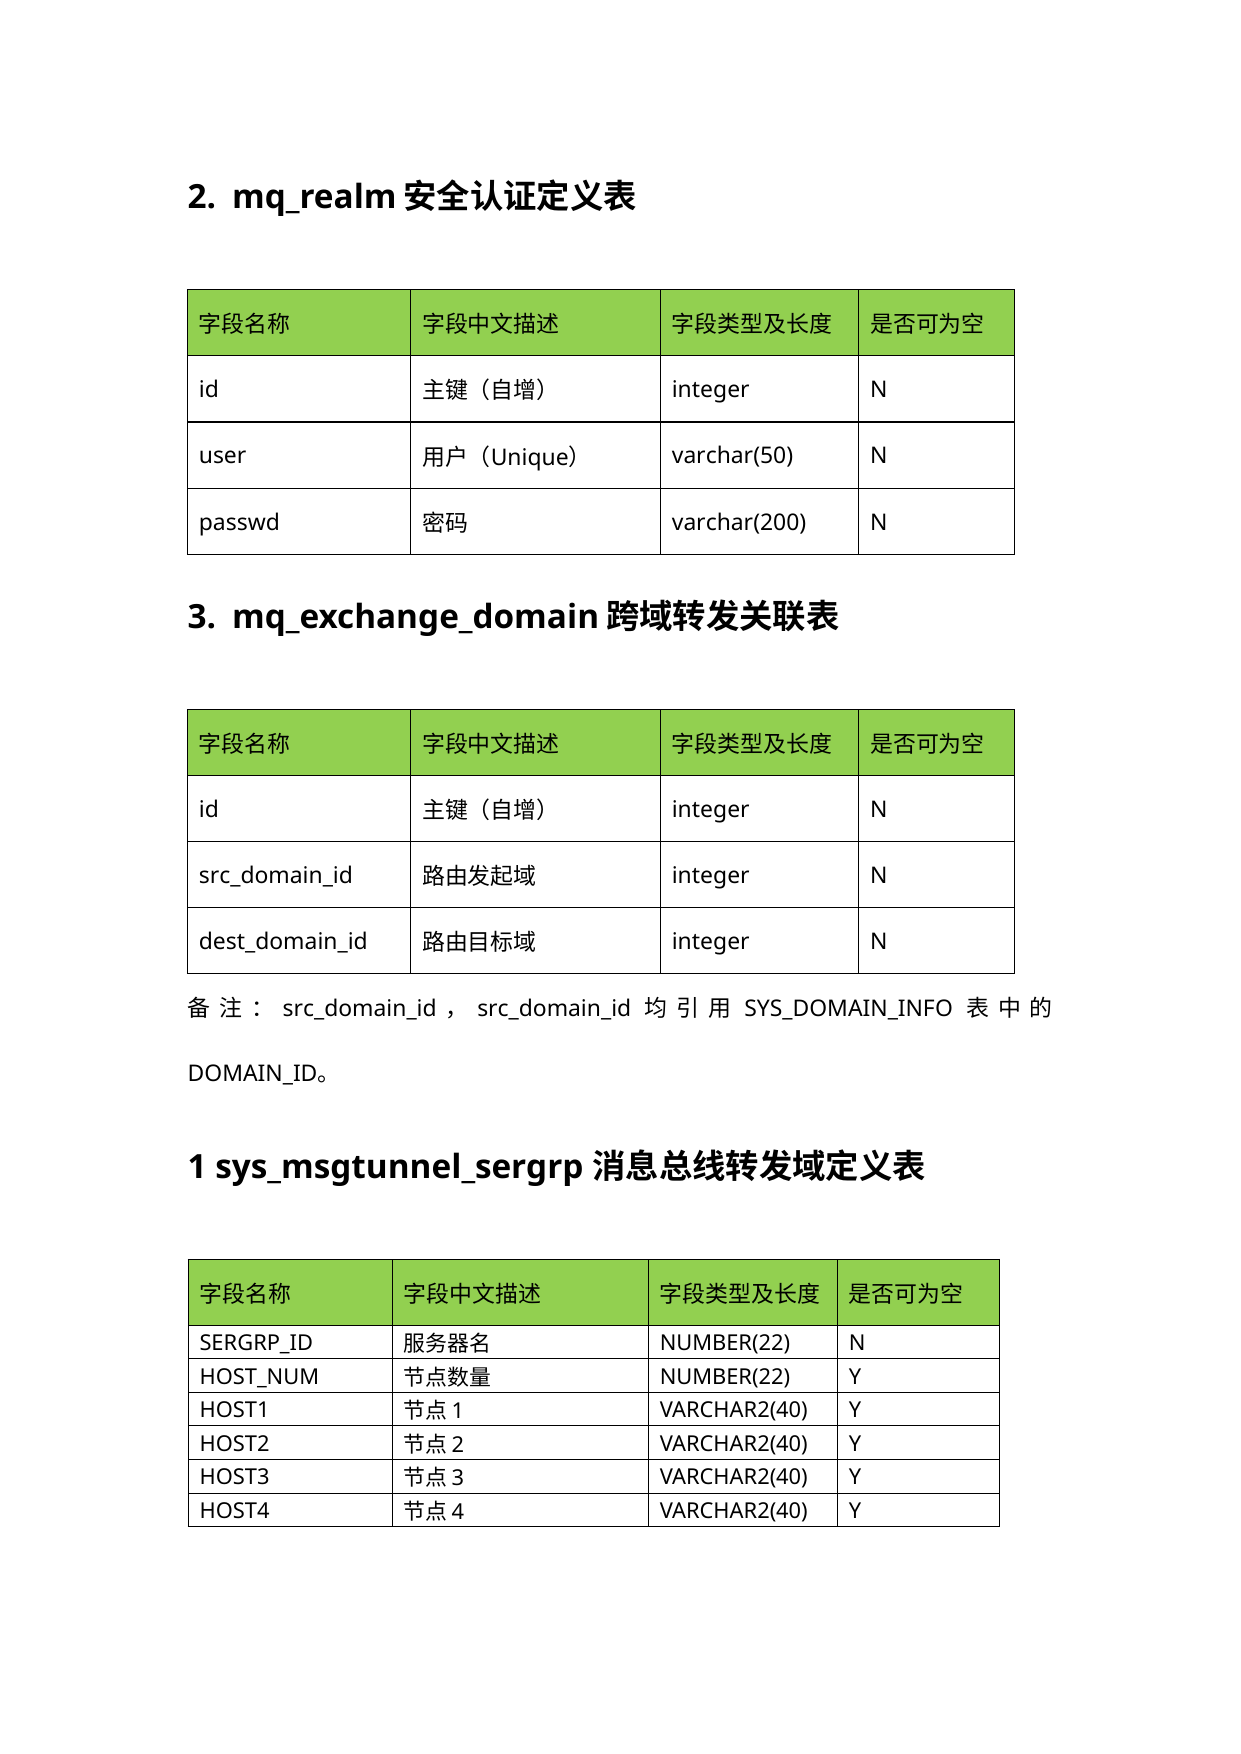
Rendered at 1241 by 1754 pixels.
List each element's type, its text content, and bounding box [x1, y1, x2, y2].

table_cell Y [838, 1393, 999, 1425]
table_cell 密码 [411, 489, 660, 553]
table_header 字段类型及长度 [649, 1260, 837, 1325]
table_cell 节点1 [393, 1393, 648, 1425]
table_cell N [859, 356, 1014, 421]
table_cell id [188, 776, 410, 841]
table_cell src_domain_id [188, 842, 410, 907]
table_cell varchar(50) [661, 423, 858, 487]
table_header 字段名称 [188, 710, 410, 775]
table_header 是否可为空 [859, 290, 1014, 355]
table_cell N [838, 1326, 999, 1358]
table_cell 主键（自增） [411, 356, 660, 421]
table_cell integer [661, 842, 858, 907]
table_cell VARCHAR2(40) [649, 1426, 837, 1459]
table_cell Y [838, 1359, 999, 1392]
table_cell 节点2 [393, 1426, 648, 1459]
table_cell 节点3 [393, 1460, 648, 1492]
table_cell VARCHAR2(40) [649, 1393, 837, 1425]
table_cell integer [661, 356, 858, 421]
table_header 是否可为空 [859, 710, 1014, 775]
table_cell VARCHAR2(40) [649, 1494, 837, 1526]
text 备注：src_domain_id，src_domain_id均引用SYS_DOMAIN_INFO表中的DOMAIN_ID。 [187, 974, 1053, 1104]
table_cell NUMBER(22) [649, 1326, 837, 1358]
table_cell 路由目标域 [411, 908, 660, 973]
table_header 是否可为空 [838, 1260, 999, 1325]
table_cell N [859, 776, 1014, 841]
table_header 字段类型及长度 [661, 290, 858, 355]
subtitle mq_exchange_domain跨域转发关联表 [187, 582, 1053, 647]
table_cell N [859, 842, 1014, 907]
table_header 字段名称 [188, 290, 410, 355]
table_cell NUMBER(22) [649, 1359, 837, 1392]
table_cell 用户（Unique） [411, 423, 660, 487]
table_header 字段类型及长度 [661, 710, 858, 775]
table_cell HOST_NUM [189, 1359, 392, 1392]
table_cell N [859, 908, 1014, 973]
table_cell dest_domain_id [188, 908, 410, 973]
table_cell Y [838, 1460, 999, 1492]
table_cell HOST1 [189, 1393, 392, 1425]
table_cell N [859, 489, 1014, 553]
table_cell SERGRP_ID [189, 1326, 392, 1358]
table_cell passwd [188, 489, 410, 553]
subtitle 1 sys_msgtunnel_sergrp 消息总线转发域定义表 [187, 1131, 1053, 1196]
table_cell Y [838, 1426, 999, 1459]
table_cell id [188, 356, 410, 421]
table_cell HOST4 [189, 1494, 392, 1526]
table_header 字段名称 [189, 1260, 392, 1325]
table_cell integer [661, 776, 858, 841]
subtitle mq_realm安全认证定义表 [187, 162, 1053, 227]
table_cell 主键（自增） [411, 776, 660, 841]
table_cell HOST2 [189, 1426, 392, 1459]
table_cell Y [838, 1494, 999, 1526]
table_cell 服务器名 [393, 1326, 648, 1358]
table_cell 节点4 [393, 1494, 648, 1526]
table_cell HOST3 [189, 1460, 392, 1492]
table_cell varchar(200) [661, 489, 858, 553]
table_cell user [188, 423, 410, 487]
table_cell 节点数量 [393, 1359, 648, 1392]
table_cell VARCHAR2(40) [649, 1460, 837, 1492]
table_header 字段中文描述 [393, 1260, 648, 1325]
table_cell integer [661, 908, 858, 973]
table_header 字段中文描述 [411, 710, 660, 775]
table_cell N [859, 423, 1014, 487]
table_cell 路由发起域 [411, 842, 660, 907]
table_header 字段中文描述 [411, 290, 660, 355]
